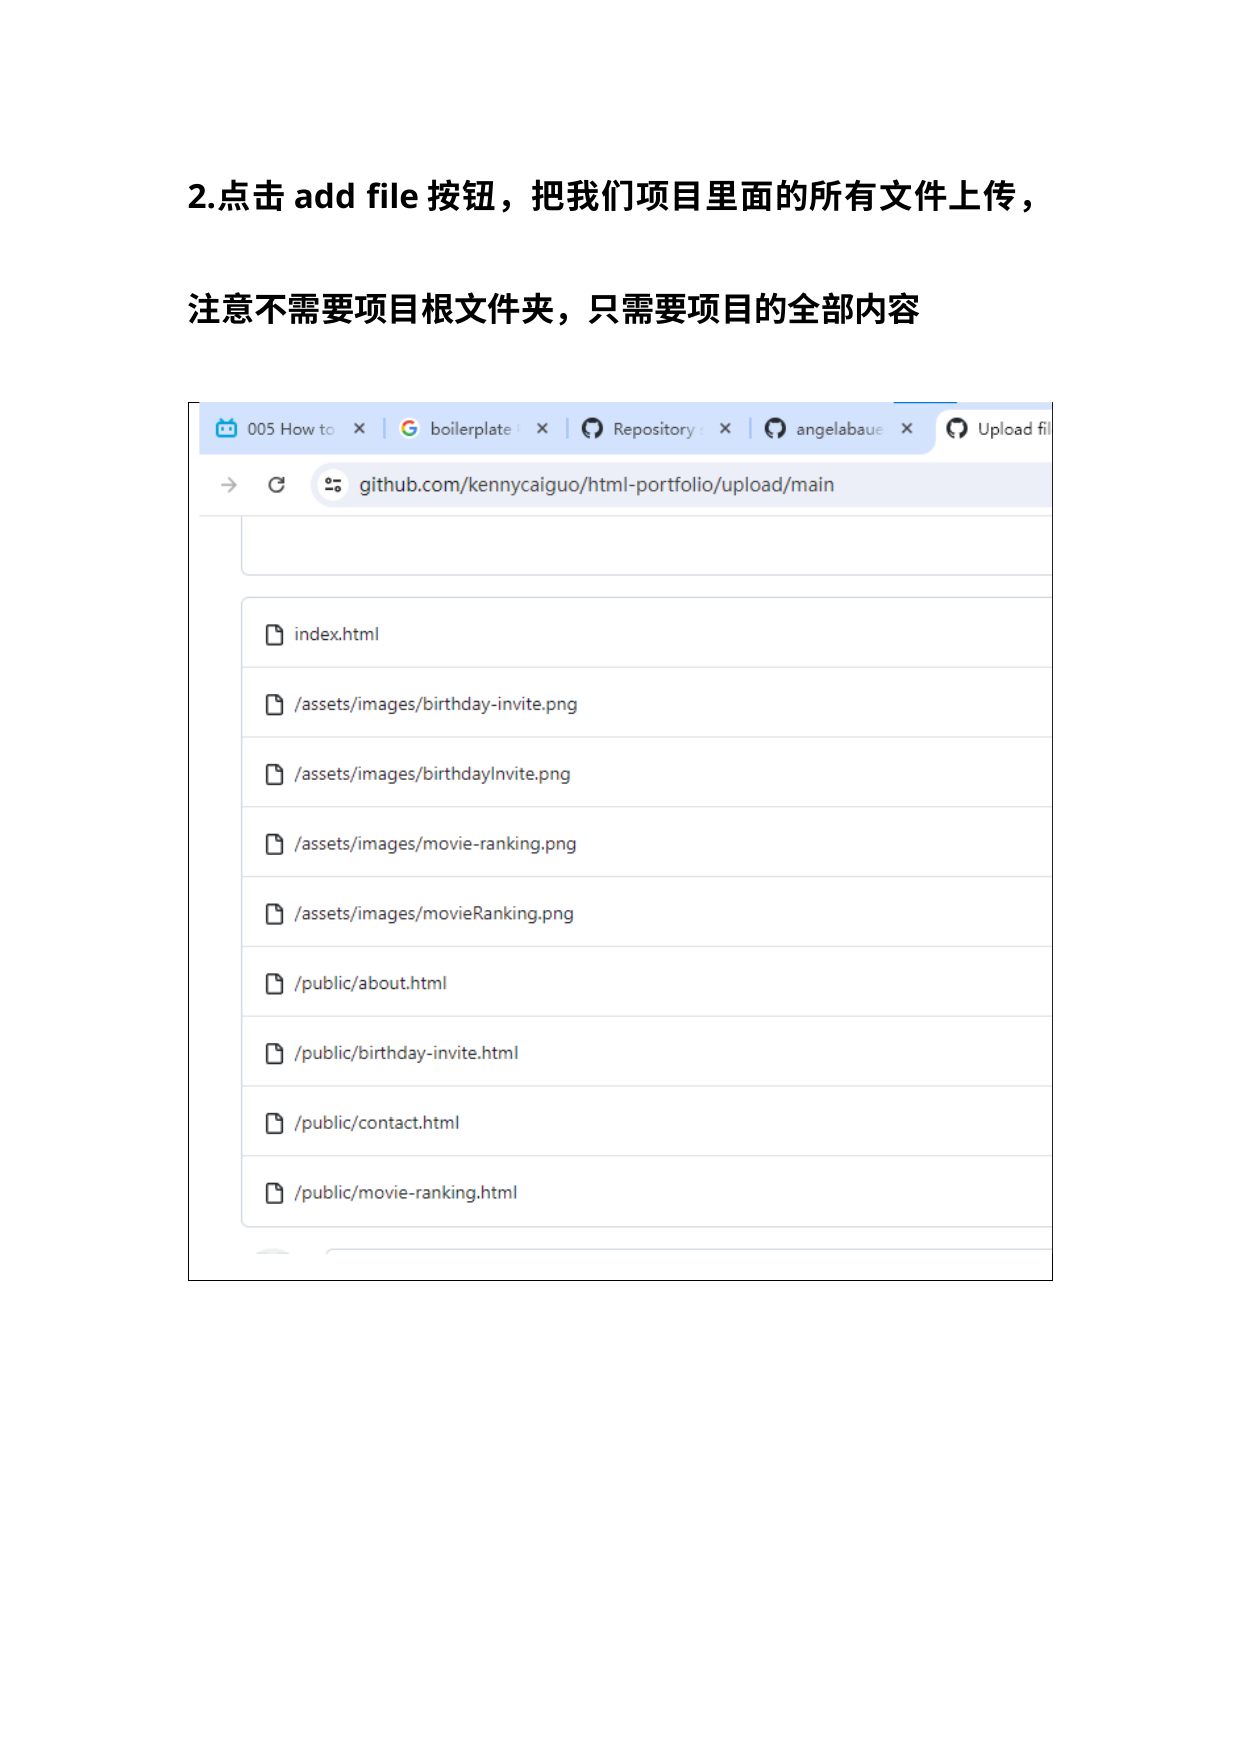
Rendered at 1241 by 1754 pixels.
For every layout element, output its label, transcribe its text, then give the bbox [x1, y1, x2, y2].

subtitle 2.点击add file按钮，把我们项目里面的所有文件上传，注意不需要项目根文件夹，只需要项目的全部内容 [187, 162, 1053, 339]
table_header [189, 403, 1052, 1280]
picture [199, 402, 1053, 1254]
